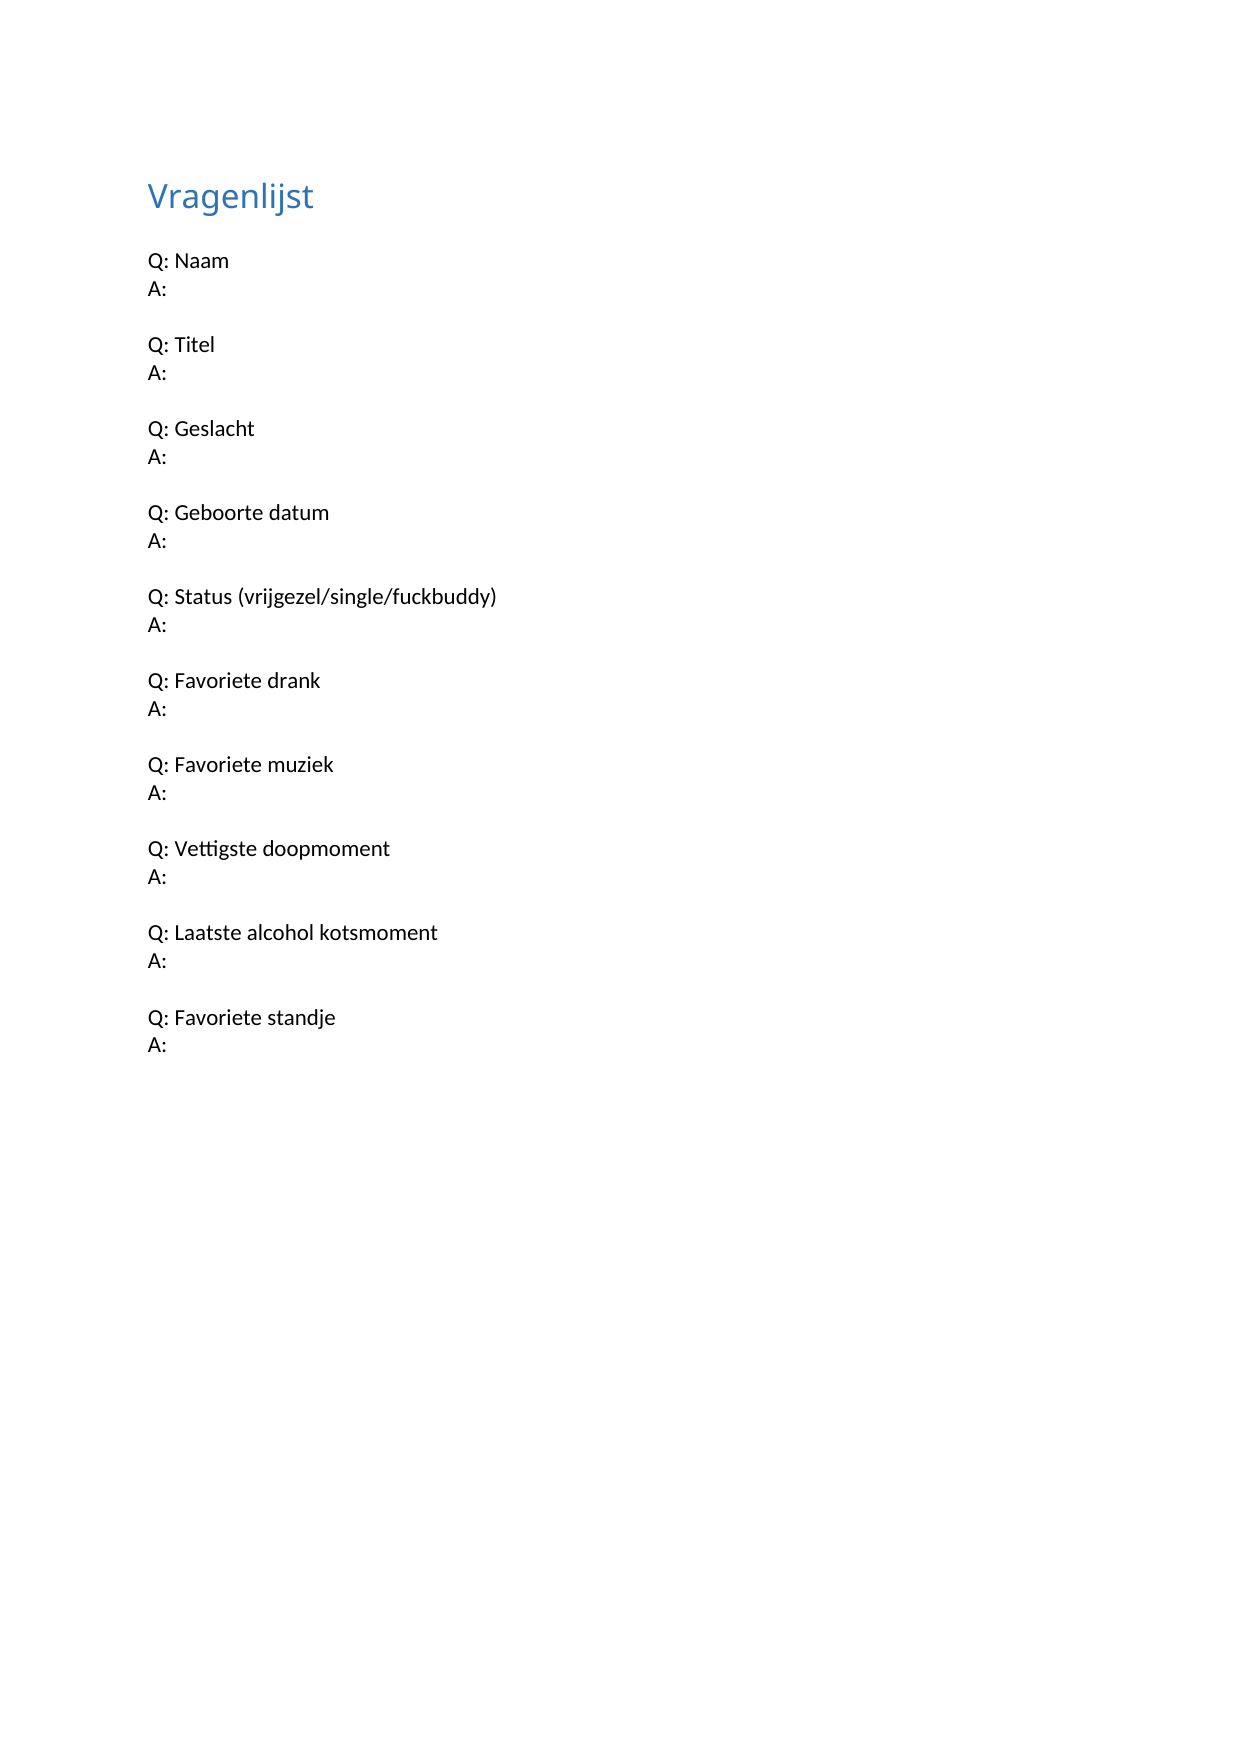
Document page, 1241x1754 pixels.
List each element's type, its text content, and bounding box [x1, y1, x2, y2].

text Q: Status (vrijgezel/single/fuckbuddy) [148, 582, 1093, 610]
text A: [148, 526, 1093, 554]
text Q: Naam [148, 246, 1093, 274]
text A: [148, 442, 1093, 470]
text Q: Favoriete muziek [148, 750, 1093, 778]
text A: [148, 694, 1093, 722]
subtitle Vragenlijst [148, 173, 1093, 218]
text A: [148, 862, 1093, 891]
text A: [148, 610, 1093, 638]
text A: [148, 358, 1093, 386]
text Q: Favoriete standje [148, 1003, 1093, 1031]
text A: [148, 778, 1093, 806]
text A: [148, 1031, 1093, 1059]
text A: [148, 274, 1093, 302]
text Q: Geslacht [148, 414, 1093, 442]
text Q: Titel [148, 330, 1093, 358]
text A: [148, 947, 1093, 974]
text Q: Vettigste doopmoment [148, 834, 1093, 862]
text Q: Laatste alcohol kotsmoment [148, 918, 1093, 947]
text Q: Favoriete drank [148, 666, 1093, 694]
text Q: Geboorte datum [148, 498, 1093, 526]
